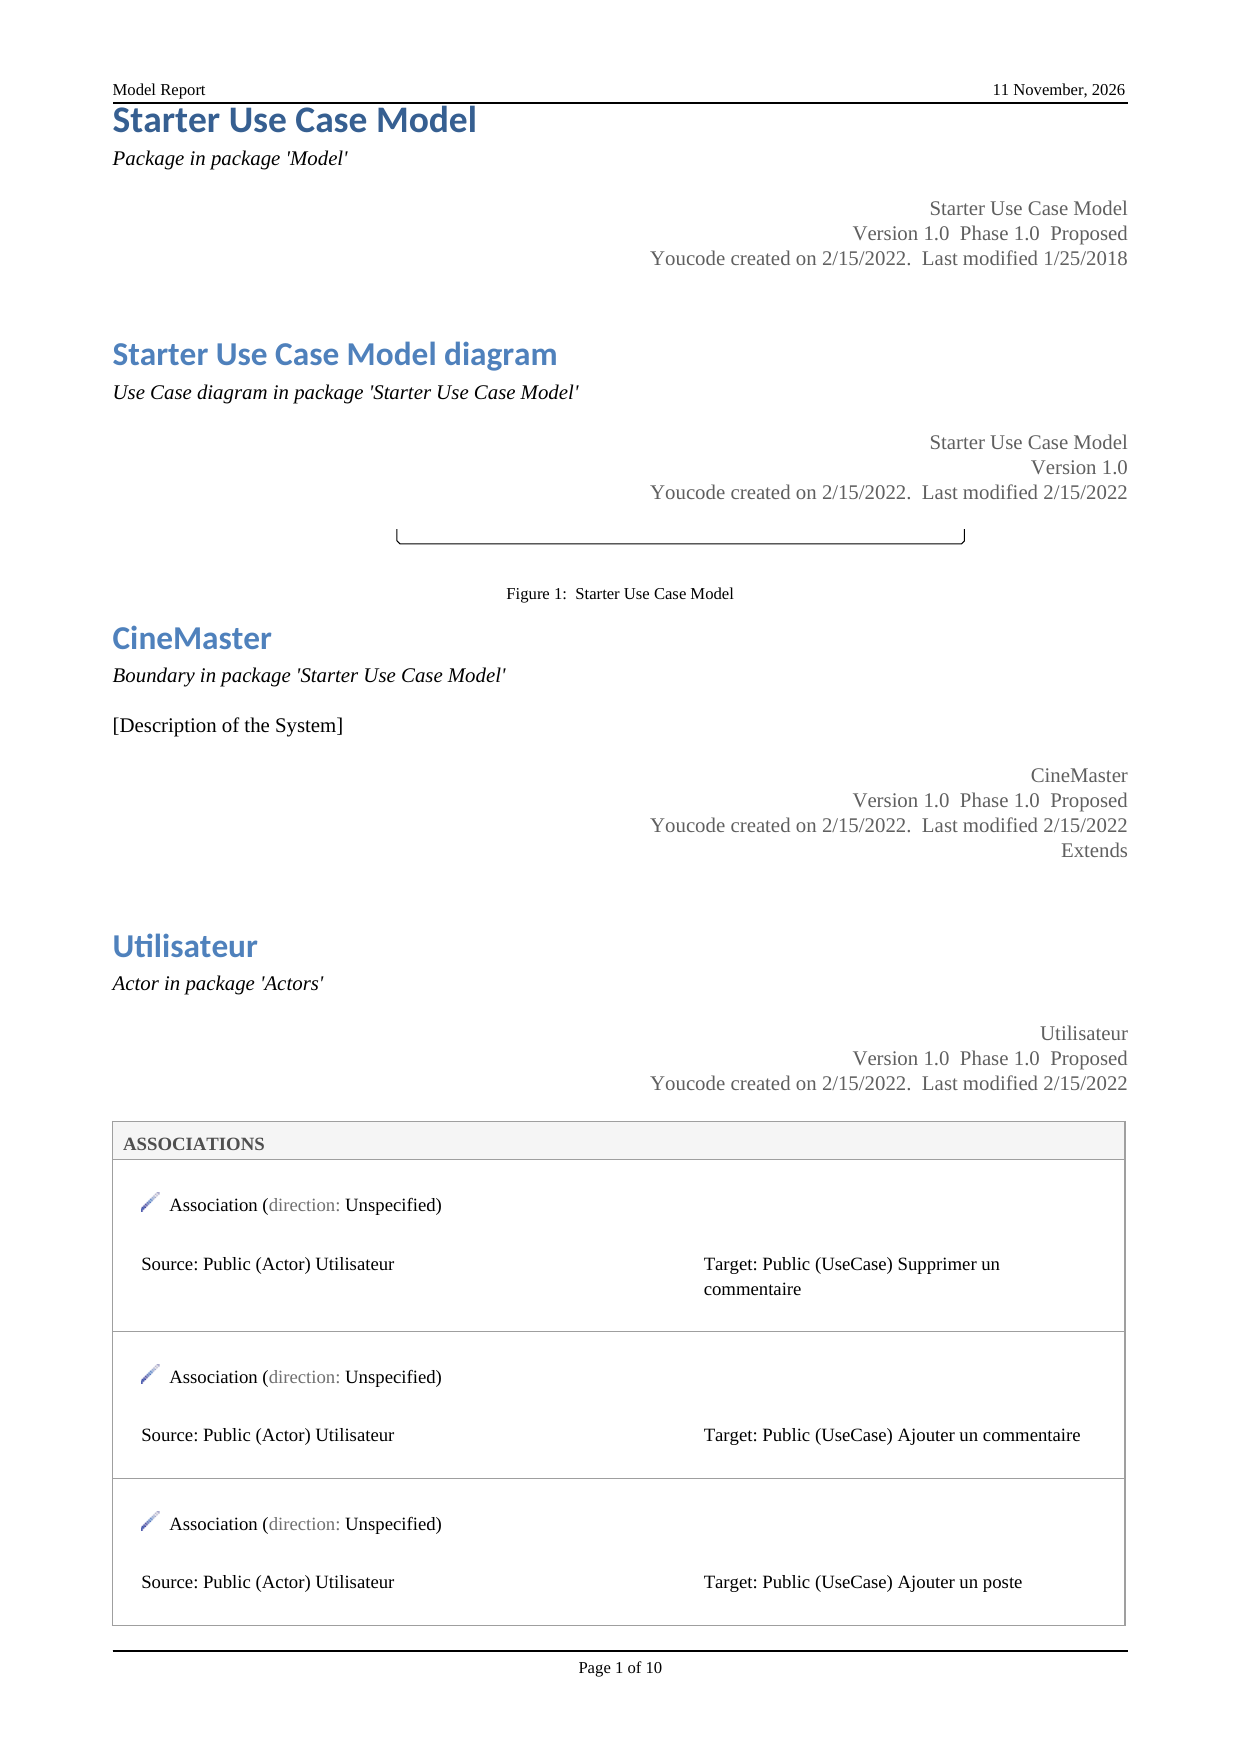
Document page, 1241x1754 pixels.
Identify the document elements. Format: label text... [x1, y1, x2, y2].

table_cell Target: Public (UseCase) Ajouter un commentaire [675, 1420, 1124, 1478]
subtitle Utilisateur [112, 937, 1128, 962]
subtitle Starter Use Case Model [112, 112, 1128, 137]
text [Description of the System] [112, 712, 1128, 737]
table_cell Source: Public (Actor) Utilisateur [113, 1248, 675, 1331]
table_header ASSOCIATIONS [113, 1122, 1124, 1159]
text Use Case diagram in package 'Starter Use Case Model' [112, 379, 1128, 404]
text Version 1.0 Phase 1.0 Proposed [112, 221, 1128, 246]
text Youcode created on 2/15/2022. Last modified 2/15/2022 [112, 1071, 1128, 1096]
text Starter Use Case Model [112, 196, 1128, 221]
text Youcode created on 2/15/2022. Last modified 2/15/2022 [112, 812, 1128, 837]
text Version 1.0 Phase 1.0 Proposed [112, 787, 1128, 812]
subtitle CineMaster [112, 629, 1128, 654]
text Youcode created on 2/15/2022. Last modified 1/25/2018 [112, 246, 1128, 271]
text Youcode created on 2/15/2022. Last modified 2/15/2022 [112, 479, 1128, 504]
text Version 1.0 [112, 454, 1128, 479]
table_cell Target: Public (UseCase) Ajouter un poste [675, 1567, 1124, 1625]
table_header Association (direction: Unspecified) [113, 1479, 1124, 1567]
subtitle Starter Use Case Model diagram [112, 346, 1128, 371]
table_cell Target: Public (UseCase) Supprimer un commentaire [675, 1248, 1124, 1331]
text Version 1.0 Phase 1.0 Proposed [112, 1046, 1128, 1071]
picture [141, 1364, 160, 1384]
text Boundary in package 'Starter Use Case Model' [112, 662, 1128, 687]
picture [141, 1192, 160, 1212]
table_header Association (direction: Unspecified) [113, 1332, 1124, 1420]
text CineMaster [112, 762, 1128, 787]
text Actor in package 'Actors' [112, 971, 1128, 996]
text Utilisateur [112, 1021, 1128, 1046]
picture [141, 1511, 160, 1531]
text Extends [112, 837, 1128, 862]
table_cell Association (direction: Unspecified) [113, 1160, 1124, 1248]
table_cell Source: Public (Actor) Utilisateur [113, 1567, 675, 1625]
text Starter Use Case Model [112, 579, 1128, 604]
text Starter Use Case Model [112, 429, 1128, 454]
table_cell Source: Public (Actor) Utilisateur [113, 1420, 675, 1478]
text Package in package 'Model' [112, 146, 1128, 171]
